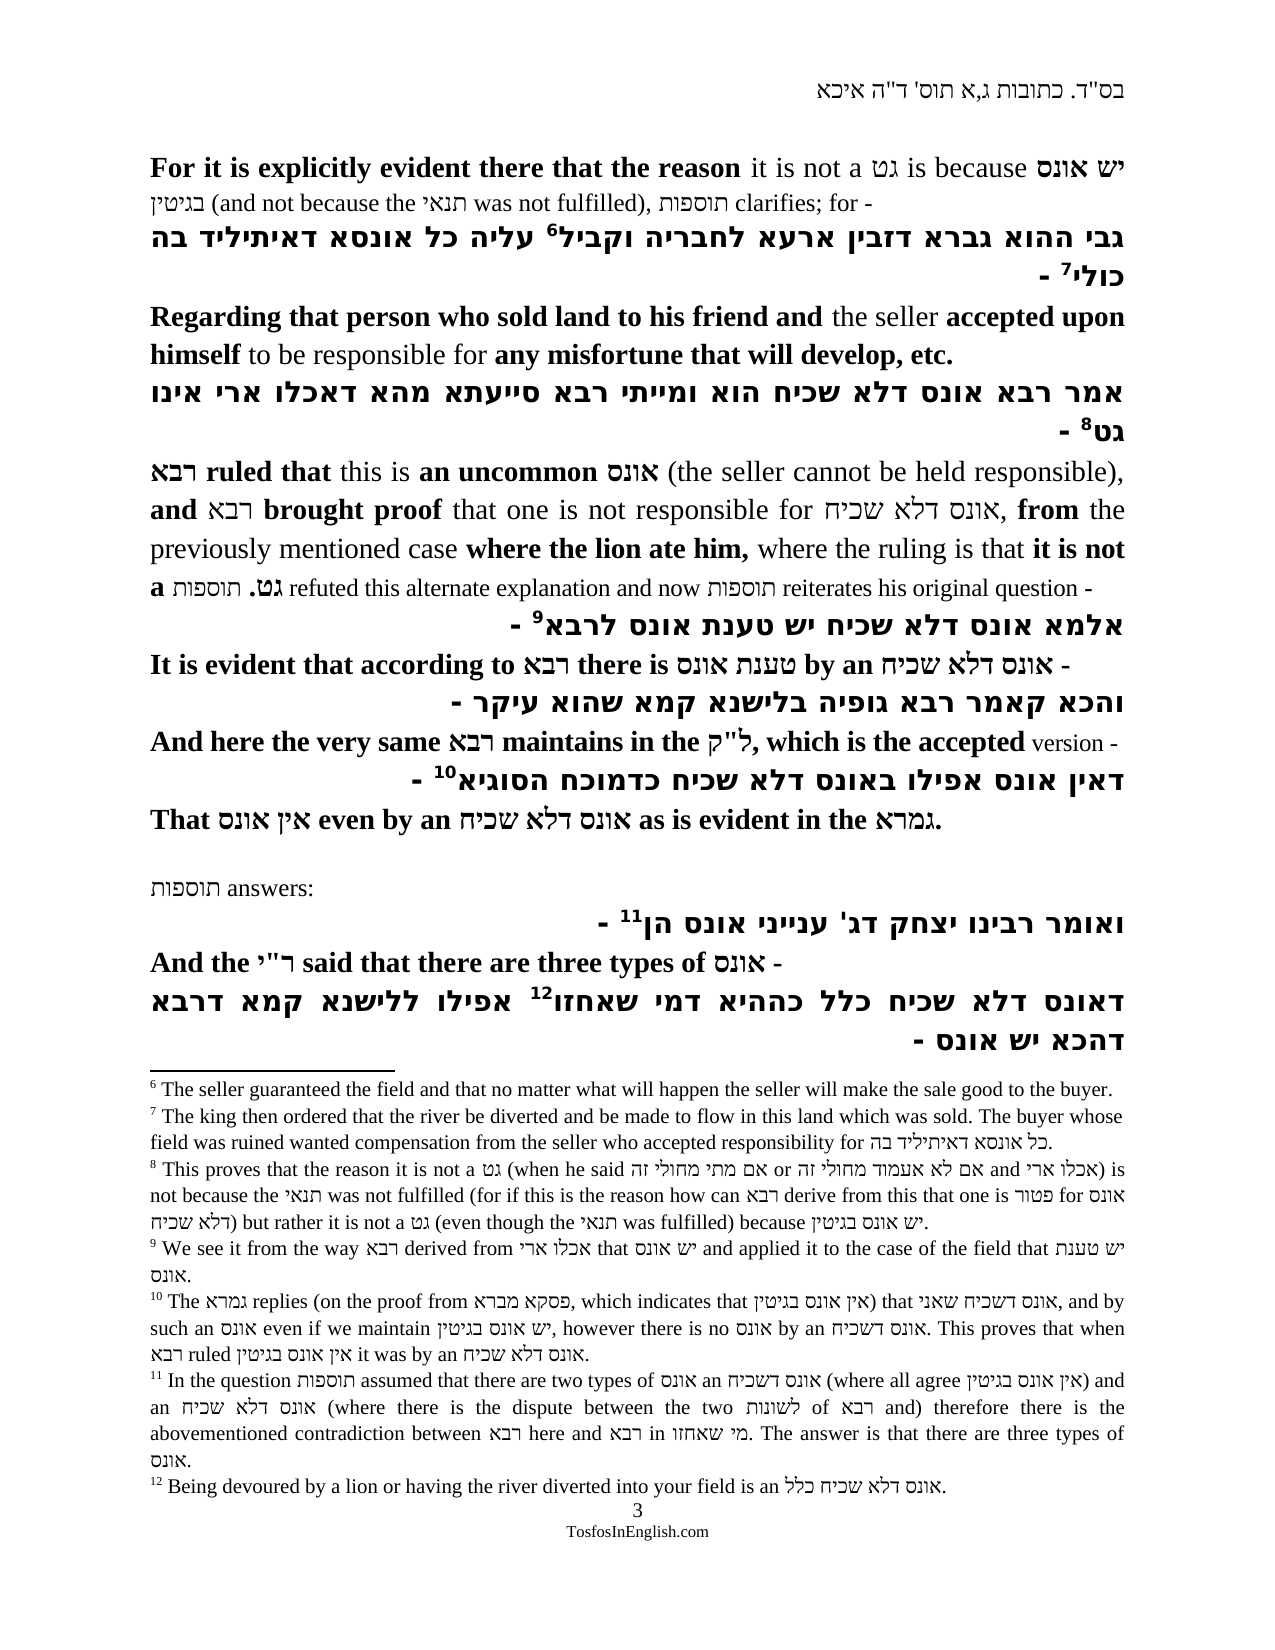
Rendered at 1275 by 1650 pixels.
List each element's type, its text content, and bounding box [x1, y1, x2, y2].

text And the ר"י said that there are three types of אונס - [150, 945, 1125, 979]
text גבי ההוא גברא דזבין ארעא לחבריה וקביל עליה כל אונסא דאיתיליד בה כולי - [150, 221, 1125, 294]
text דאין אונס אפילו באונס דלא שכיח כדמוכח הסוגיא - [150, 763, 1125, 797]
text For it is explicitly evident there that the reason it is not a גט is because יש אונס בגיטין (and not because the תנאי was not fulfilled), תוספות clarifies; for - [150, 150, 1125, 217]
text ואומר רבינו יצחק דג' ענייני אונס הן - [150, 906, 1125, 940]
text דאונס דלא שכיח כלל כההיא דמי שאחזו אפילו ללישנא קמא דרבא דהכא יש אונס - [150, 984, 1125, 1057]
text אלמא אונס דלא שכיח יש טענת אונס לרבא - [150, 608, 1125, 642]
text רבא ruled that this is an uncommon אונס (the seller cannot be held responsible), and רבא brought proof that one is not responsible for אונס דלא שכיח, from the previously mentioned case where the lion ate him, where the ruling is that it is not a גט. תוספות refuted this alternate explanation and now תוספות reiterates his original question - [150, 454, 1125, 603]
text That אין אונס even by an אונס דלא שכיח as is evident in the גמרא. [150, 802, 1125, 835]
text Regarding that person who sold land to his friend and the seller accepted upon himself to be responsible for any misfortune that will develop, etc. [150, 299, 1125, 371]
text It is evident that according to רבא there is טענת אונס by an אונס דלא שכיח - [150, 647, 1125, 680]
text והכא קאמר רבא גופיה בלישנא קמא שהוא עיקר - [150, 685, 1125, 719]
text And here the very same רבא maintains in the ל"ק, which is the accepted version - [150, 724, 1125, 758]
text תוספות answers: [150, 873, 1125, 902]
text אמר רבא אונס דלא שכיח הוא ומייתי רבא סייעתא מהא דאכלו ארי אינו גט - [150, 376, 1125, 449]
